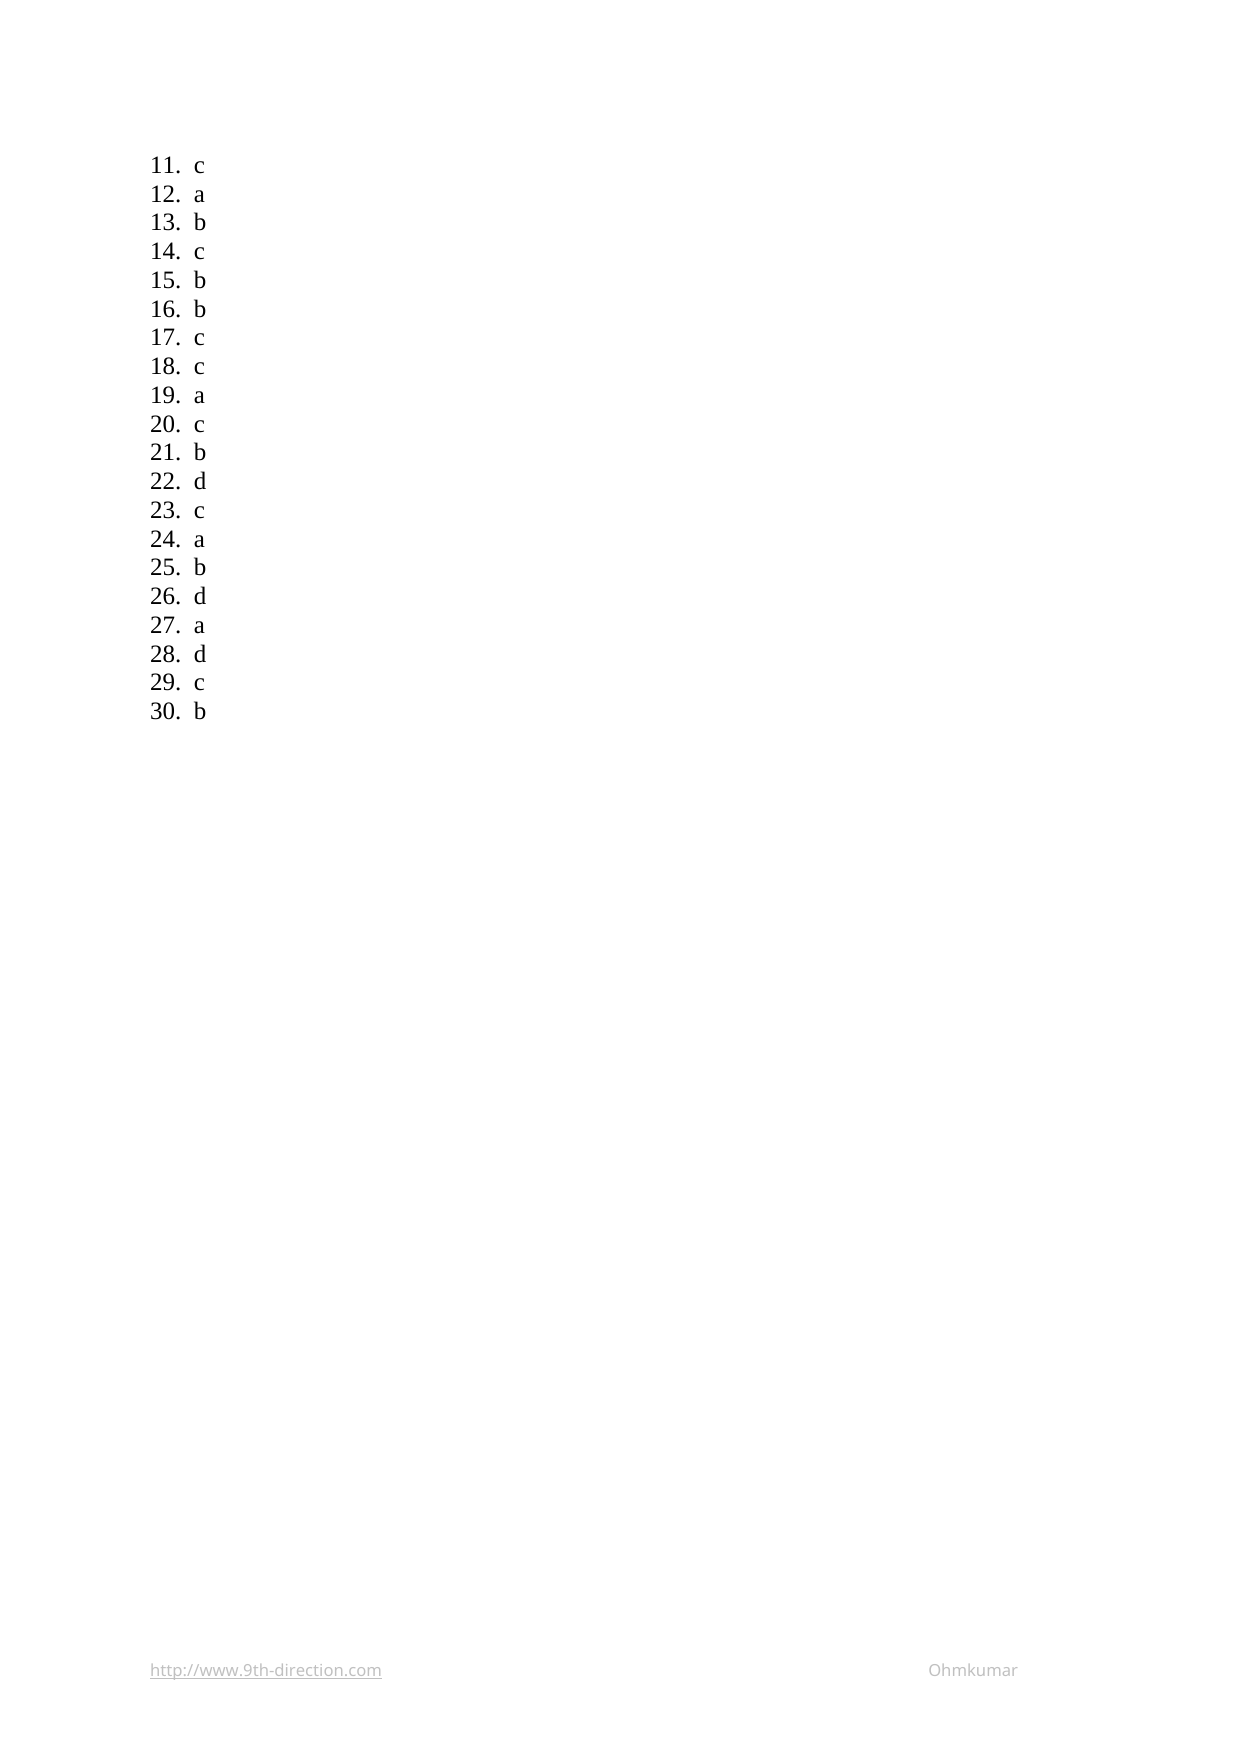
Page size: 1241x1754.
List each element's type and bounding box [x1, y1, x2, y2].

text [150, 150, 1090, 725]
